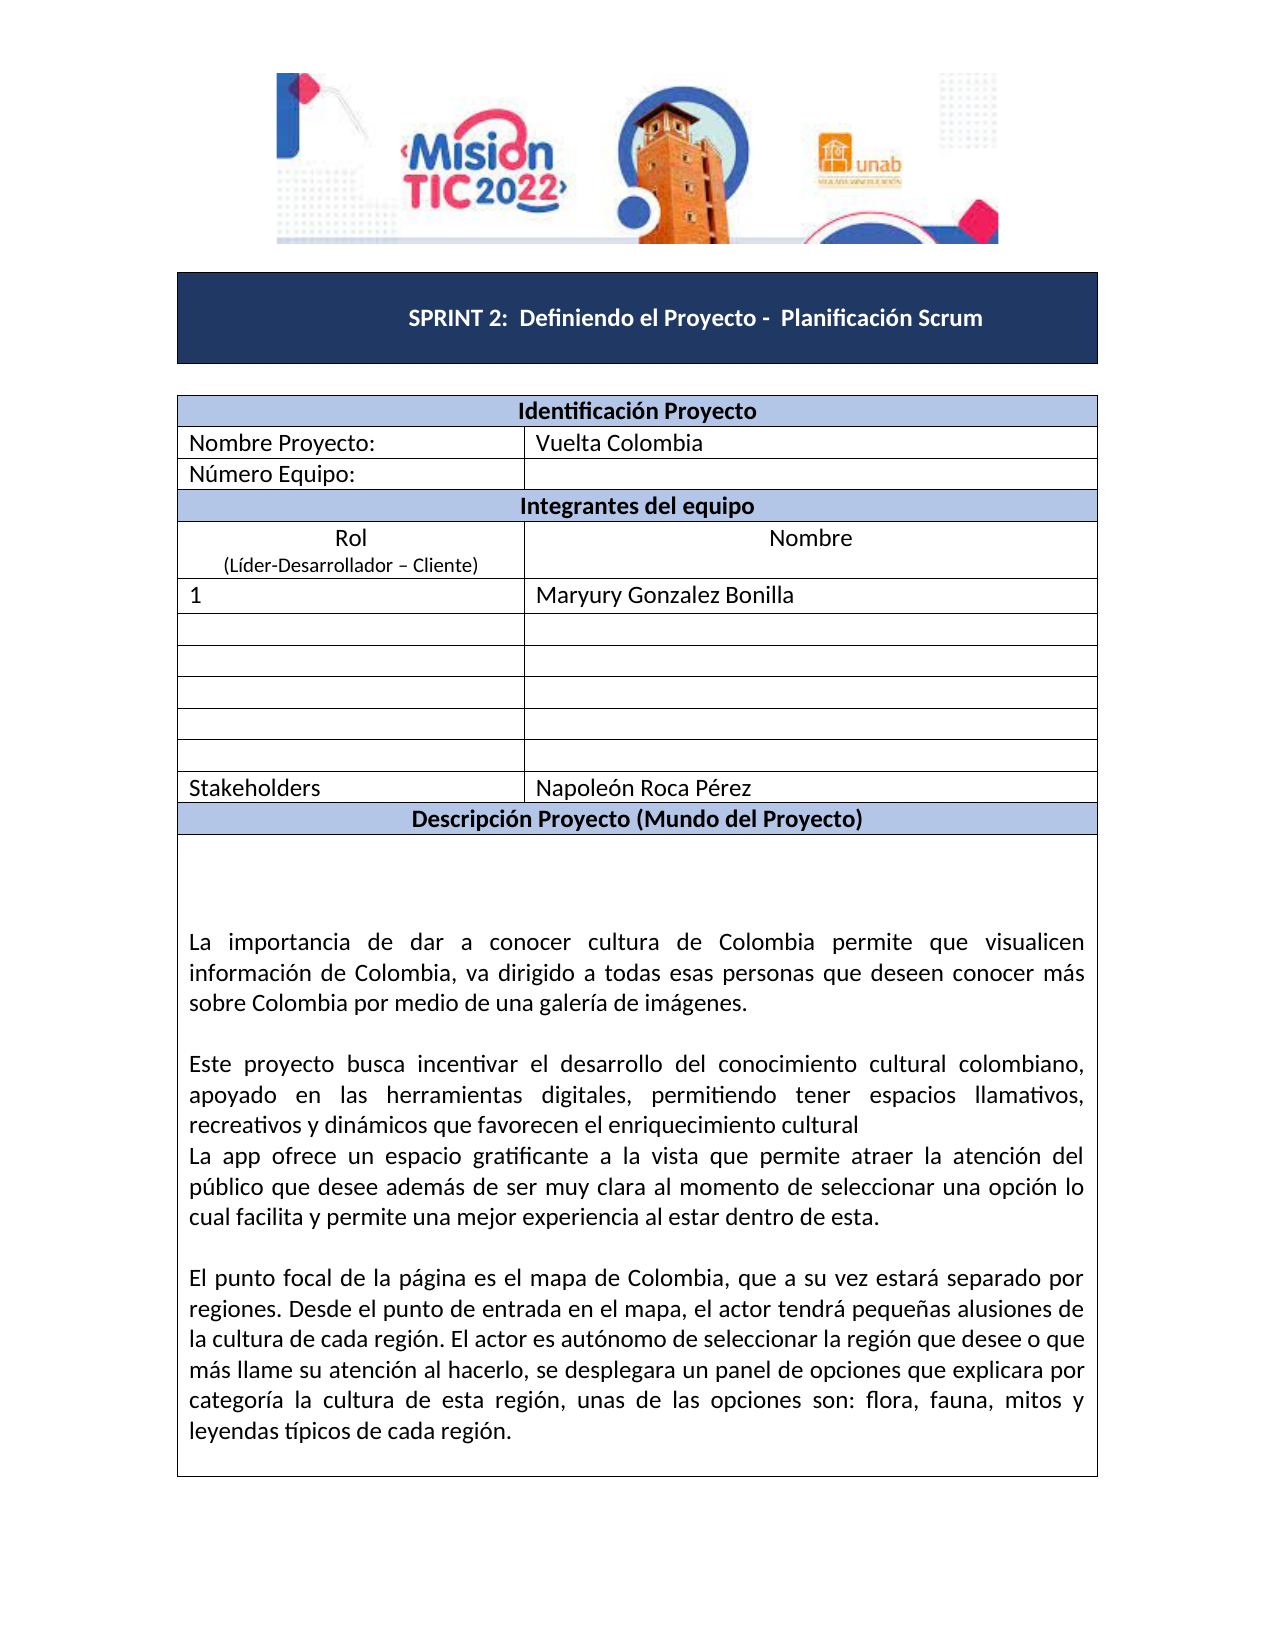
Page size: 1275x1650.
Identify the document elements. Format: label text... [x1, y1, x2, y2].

table_cell 1 [178, 579, 524, 613]
table_cell [178, 709, 524, 739]
table_cell [178, 614, 524, 644]
table_cell [525, 740, 1097, 771]
table_cell [178, 677, 524, 708]
table_cell [525, 459, 1097, 489]
table_cell [525, 646, 1097, 676]
table_cell Napoleón Roca Pérez [525, 772, 1097, 802]
table_cell Integrantes del equipo [178, 490, 1097, 521]
table_cell La importancia de dar a conocer cultura de Colombia permite que visualicen información de Colombia, va dirigido a todas esas personas que deseen conocer más sobre Colombia por medio de una galería de imágenes. Este proyecto busca incentivar el desarrollo del conocimiento cultural colombiano, apoyado en las herramientas digitales, permitiendo tener espacios llamativos, recreativos y dinámicos que favorecen el enriquecimiento cultural La app ofrece un espacio gratificante a la vista que permite atraer la atención del público que desee además de ser muy clara al momento de seleccionar una opción lo cual facilita y permite una mejor experiencia al estar dentro de esta. El punto focal de la página es el mapa de Colombia, que a su vez estará separado por regiones. Desde el punto de entrada en el mapa, el actor tendrá pequeñas alusiones de la cultura de cada región. El actor es autónomo de seleccionar la región que desee o que más llame su atención al hacerlo, se desplegara un panel de opciones que explicara por categoría la cultura de esta región, unas de las opciones son: flora, fauna, mitos y leyendas típicos de cada región. [178, 835, 1097, 1476]
table_cell [525, 677, 1097, 708]
table_cell Nombre [525, 522, 1097, 578]
table_cell [178, 740, 524, 771]
table_cell Vuelta Colombia [525, 427, 1097, 458]
table_cell Número Equipo: [178, 459, 524, 489]
table_cell [525, 709, 1097, 739]
table_cell Nombre Proyecto: [178, 427, 524, 458]
table_header Identificación Proyecto [178, 396, 1097, 426]
table_cell [525, 614, 1097, 644]
table_cell Descripción Proyecto (Mundo del Proyecto) [178, 803, 1097, 834]
picture [276, 73, 999, 244]
table_cell Rol (Líder-Desarrollador – Cliente) [178, 522, 524, 578]
table_cell Stakeholders [178, 772, 524, 802]
table_cell [178, 646, 524, 676]
table_cell Maryury Gonzalez Bonilla [525, 579, 1097, 613]
table_header SPRINT 2: Definiendo el Proyecto - Planificación Scrum [178, 273, 1097, 363]
